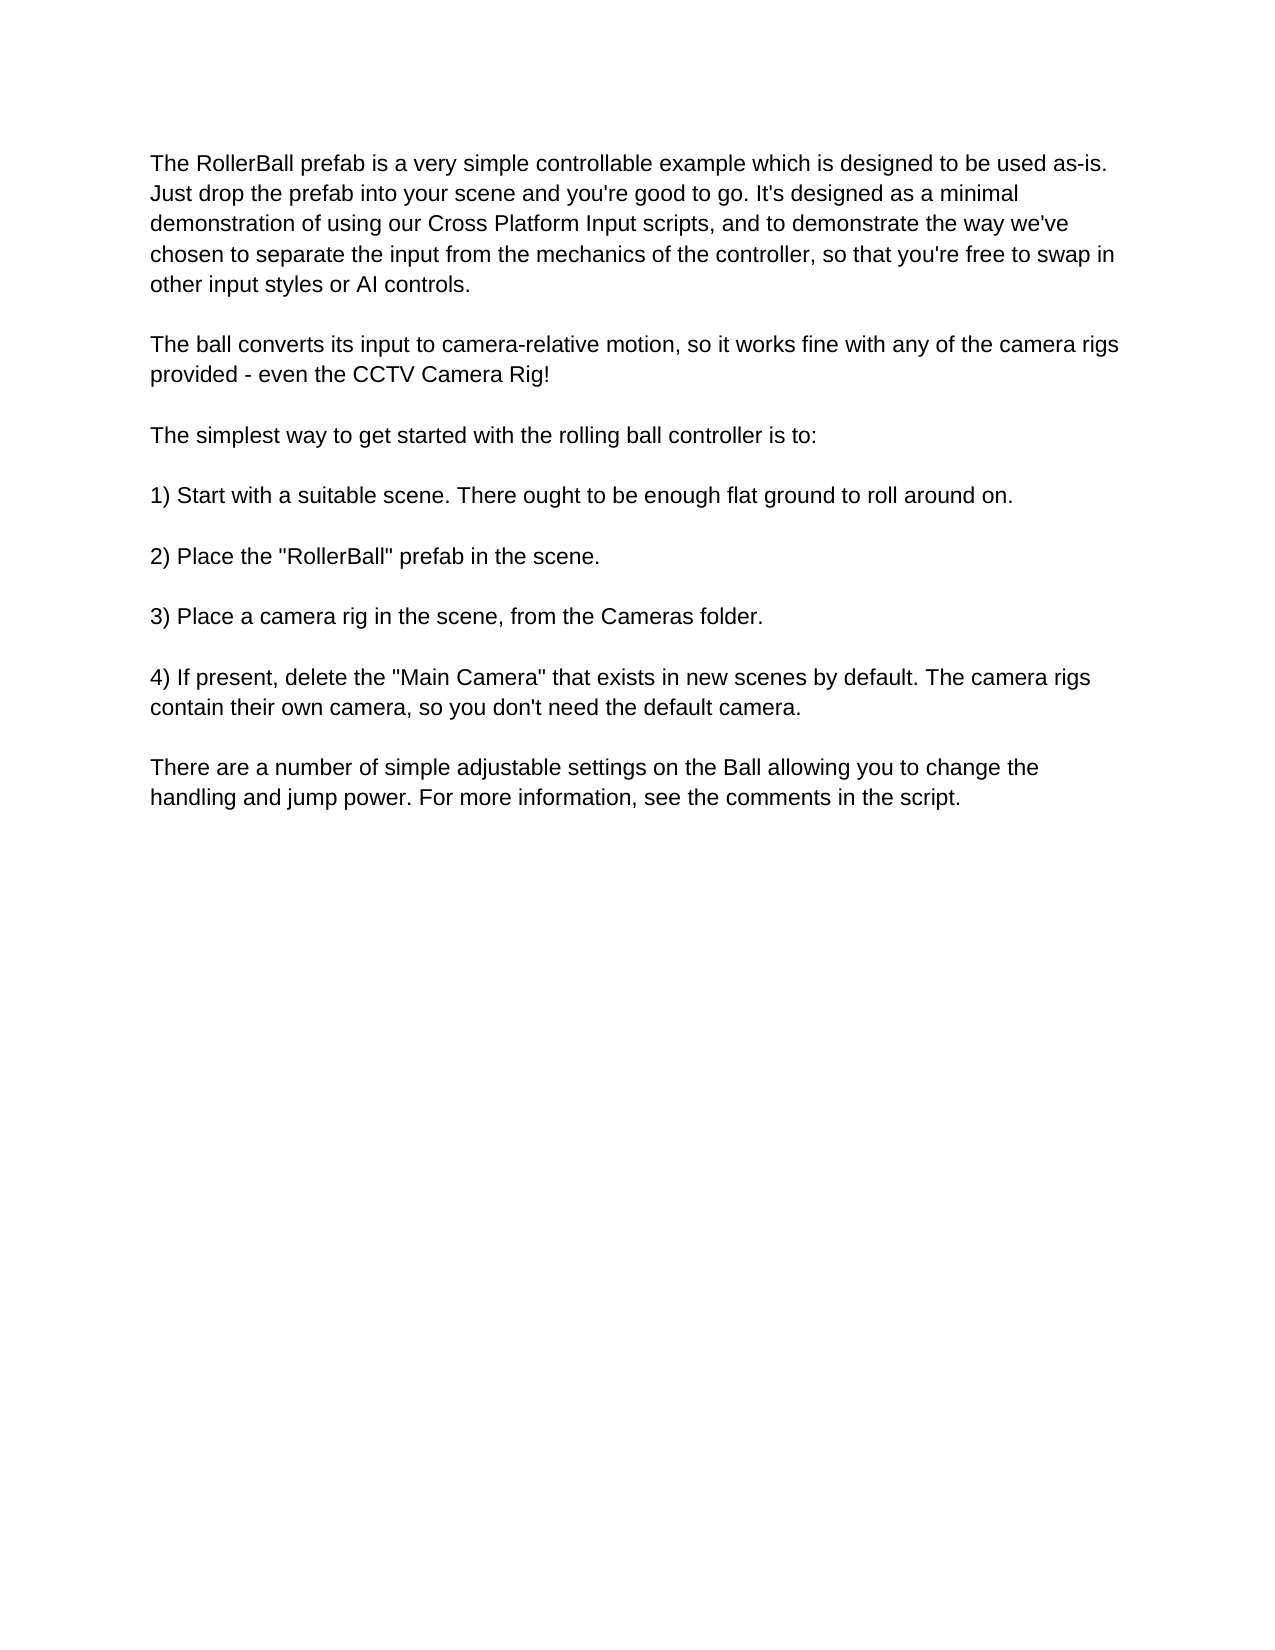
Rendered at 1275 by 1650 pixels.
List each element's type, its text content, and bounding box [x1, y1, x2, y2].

text 1) Start with a suitable scene. There ought to be enough flat ground to roll around on. [150, 482, 1125, 509]
text There are a number of simple adjustable settings on the Ball allowing you to change the handling and jump power. For more information, see the comments in the script. [150, 754, 1125, 811]
text 3) Place a camera rig in the scene, from the Cameras folder. [150, 603, 1125, 629]
text 4) If present, delete the "Main Camera" that exists in new scenes by default. The camera rigs contain their own camera, so you don't need the default camera. [150, 663, 1125, 720]
text The simplest way to get started with the rolling ball controller is to: [150, 422, 1125, 448]
text The RollerBall prefab is a very simple controllable example which is designed to be used as-is. Just drop the prefab into your scene and you're good to go. It's designed as a minimal demonstration of using our Cross Platform Input scripts, and to demonstrate the way we've chosen to separate the input from the mechanics of the controller, so that you're free to swap in other input styles or AI controls. [150, 150, 1125, 297]
text 2) Place the "RollerBall" prefab in the scene. [150, 543, 1125, 569]
text The ball converts its input to camera-relative motion, so it works fine with any of the camera rigs provided - even the CCTV Camera Rig! [150, 331, 1125, 388]
